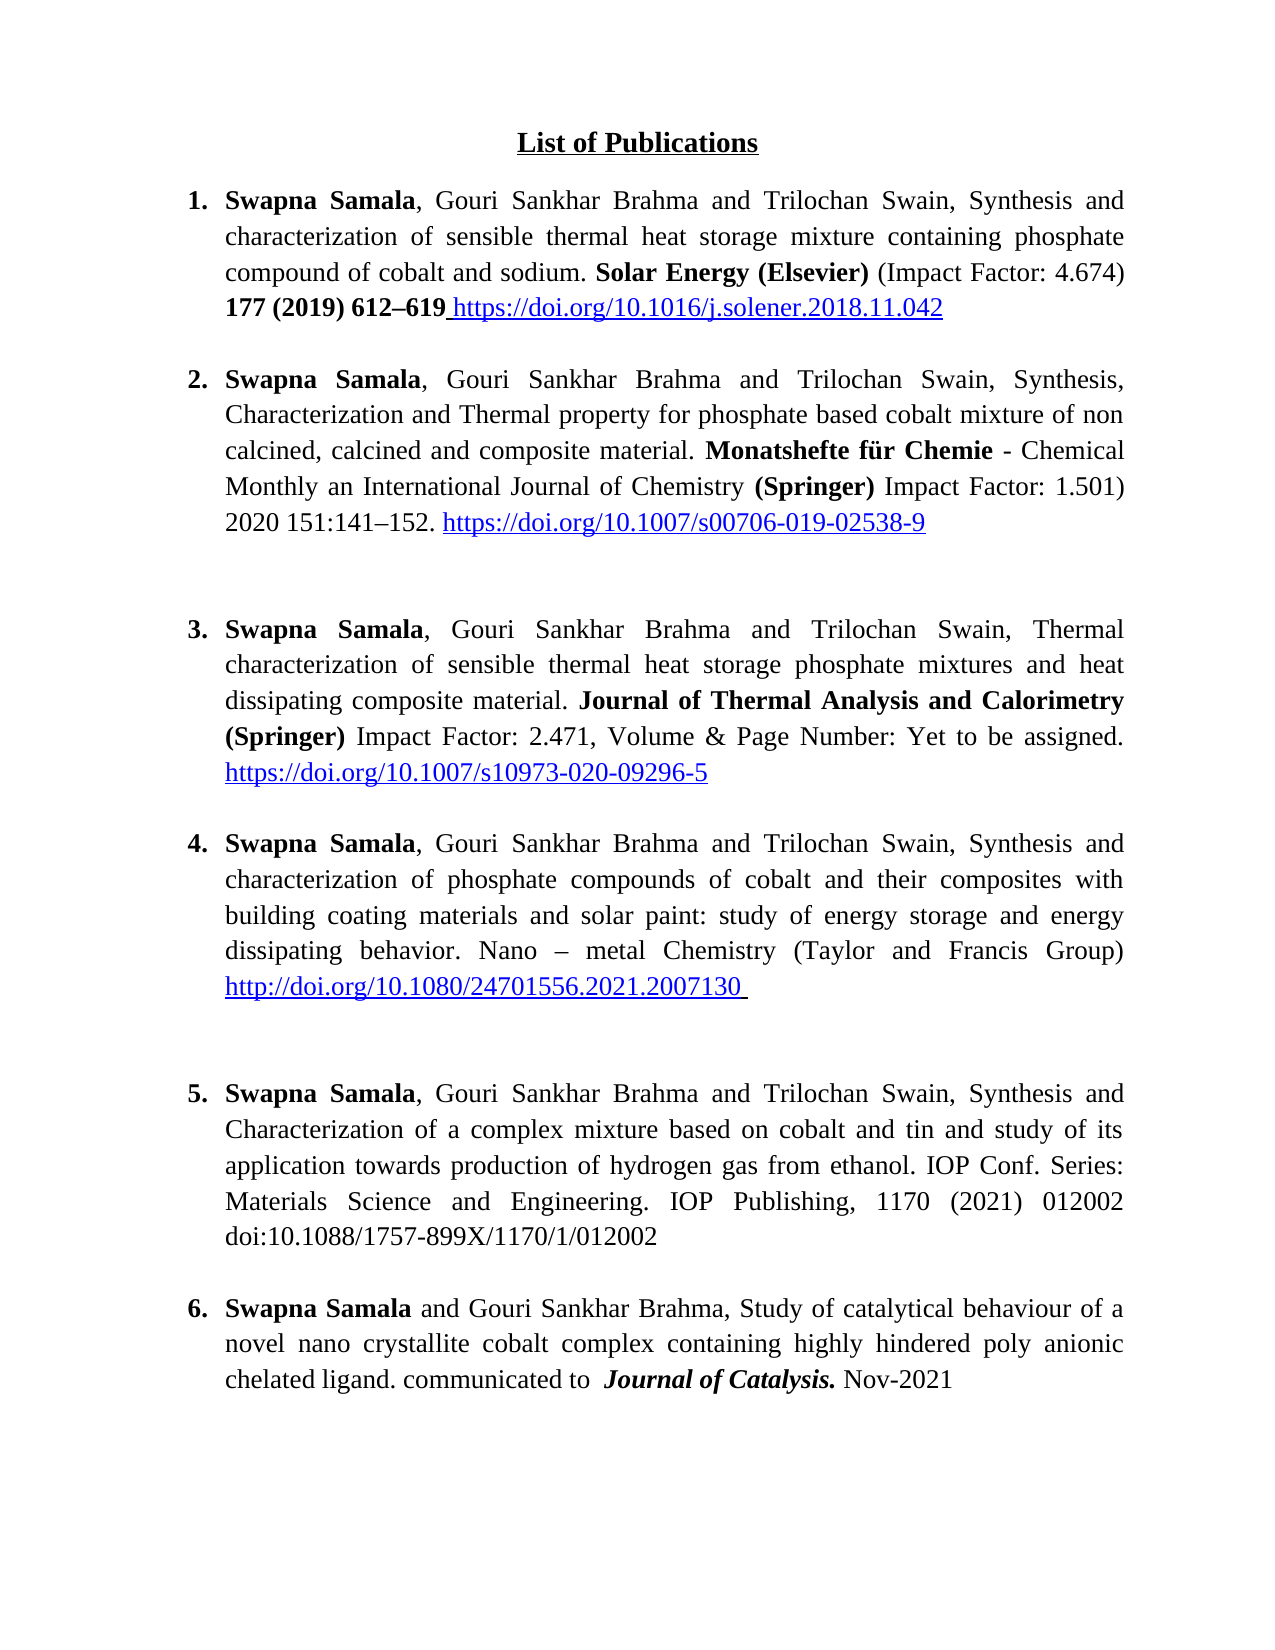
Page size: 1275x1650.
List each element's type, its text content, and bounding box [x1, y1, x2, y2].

text List of Publications [150, 125, 1125, 158]
list Swapna Samala, Gouri Sankhar Brahma and Trilochan Swain, Thermal characterization of sensible thermal heat storage phosphate mixtures and heat dissipating composite material. Journal of Thermal Analysis and Calorimetry (Springer) Impact Factor: 2.471, Volume & Page Number: Yet to be assigned. https://doi.org/10.1007/s10973-020-09296-5 [187, 613, 1125, 787]
list Swapna Samala, Gouri Sankhar Brahma and Trilochan Swain, Synthesis and characterization of sensible thermal heat storage mixture containing phosphate compound of cobalt and sodium. Solar Energy (Elsevier) (Impact Factor: 4.674) 177 (2019) 612–619 https://doi.org/10.1016/j.solener.2018.11.042 [187, 184, 1125, 322]
list Swapna Samala, Gouri Sankhar Brahma and Trilochan Swain, Synthesis and characterization of phosphate compounds of cobalt and their composites with building coating materials and solar paint: study of energy storage and energy dissipating behavior. Nano – metal Chemistry (Taylor and Francis Group) http://doi.org/10.1080/24701556.2021.2007130 [187, 827, 1125, 1001]
list Swapna Samala, Gouri Sankhar Brahma and Trilochan Swain, Synthesis and Characterization of a complex mixture based on cobalt and tin and study of its application towards production of hydrogen gas from ethanol. IOP Conf. Series: Materials Science and Engineering. IOP Publishing, 1170 (2021) 012002 doi:10.1088/1757-899X/1170/1/012002 [187, 1077, 1125, 1251]
list Swapna Samala and Gouri Sankhar Brahma, Study of catalytical behaviour of a novel nano crystallite cobalt complex containing highly hindered poly anionic chelated ligand. communicated to Journal of Catalysis. Nov-2021 [187, 1292, 1125, 1394]
list Swapna Samala, Gouri Sankhar Brahma and Trilochan Swain, Synthesis, Characterization and Thermal property for phosphate based cobalt mixture of non calcined, calcined and composite material. Monatshefte für Chemie - Chemical Monthly an International Journal of Chemistry (Springer) Impact Factor: 1.501) 2020 151:141–152. https://doi.org/10.1007/s00706-019-02538-9 [187, 363, 1125, 537]
